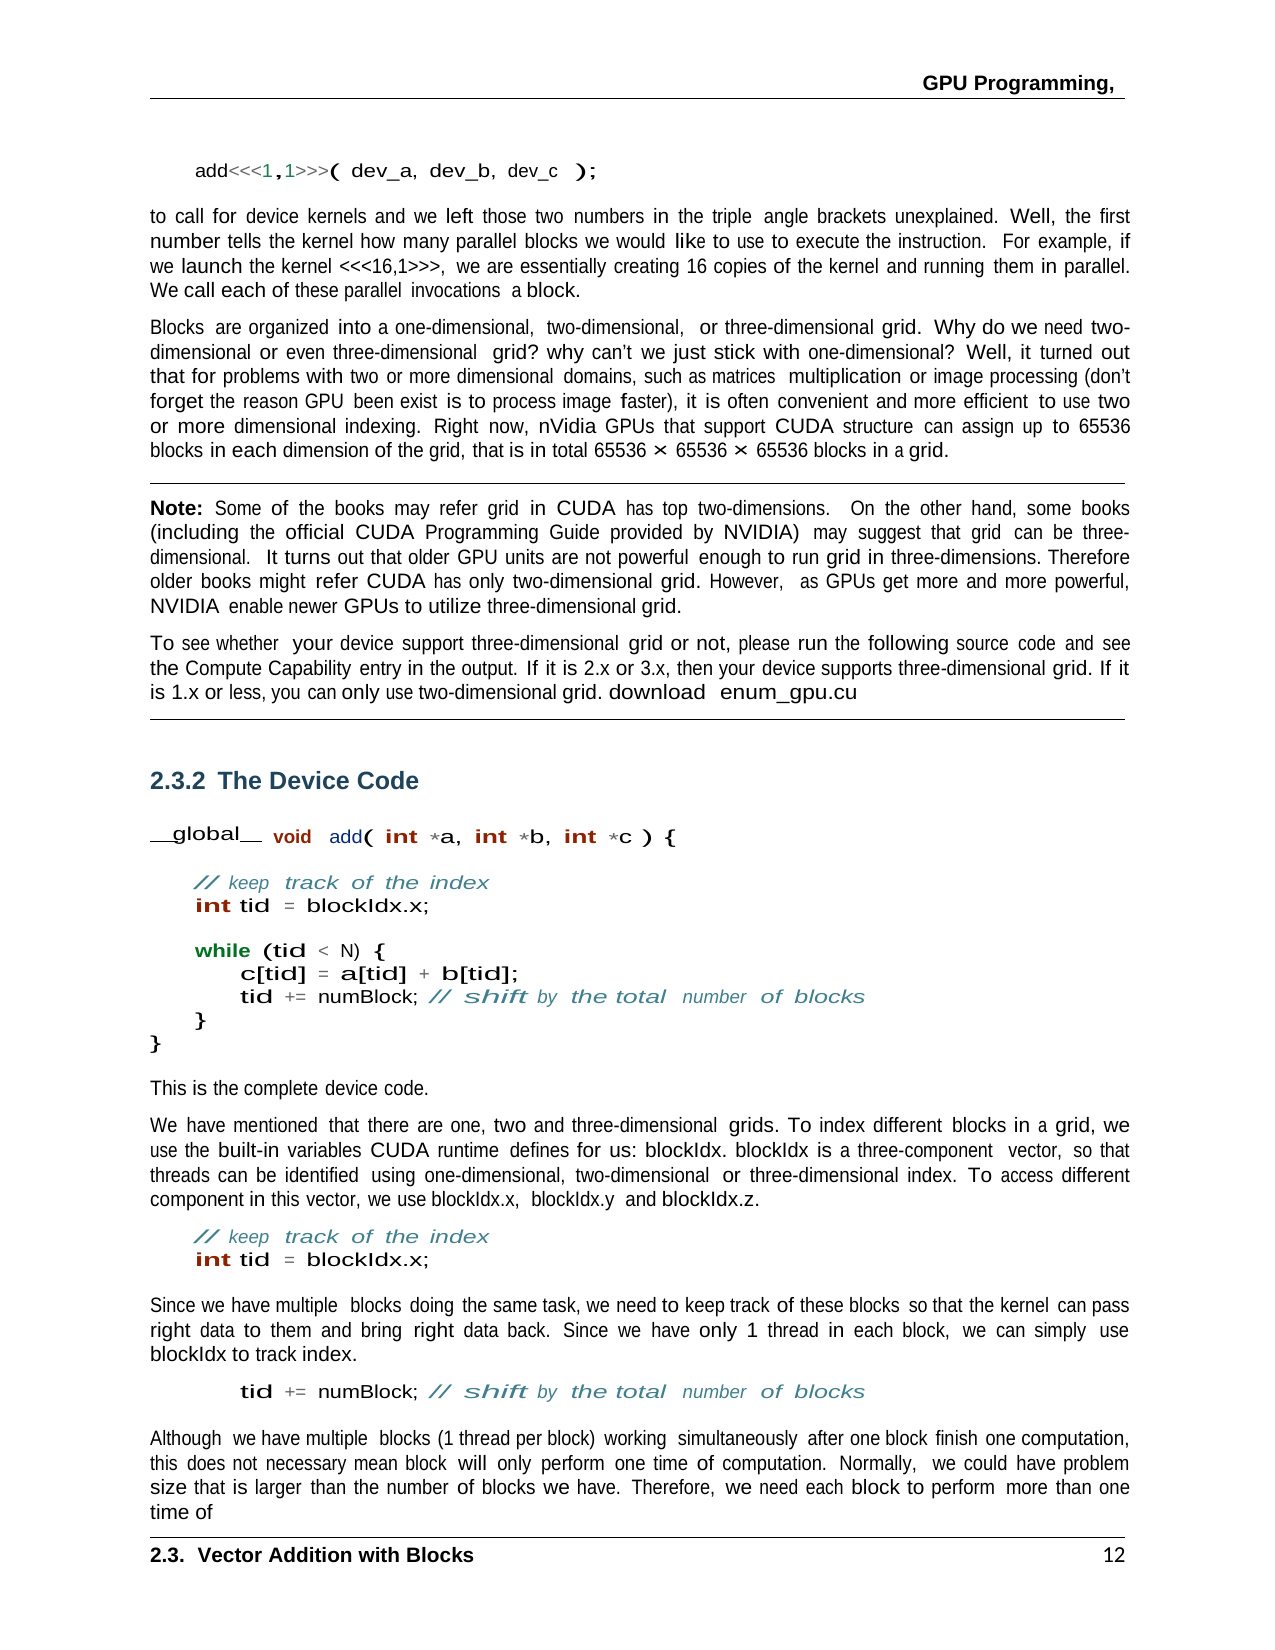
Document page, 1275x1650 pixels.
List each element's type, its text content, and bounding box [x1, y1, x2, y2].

text void add( int *a, int *b, int *c ) { [273, 826, 1139, 851]
text global [150, 822, 268, 844]
text tid += numBlock; // shift by the total number of blocks [240, 986, 1139, 1007]
text To see whether your device support three-dimensional grid or not, please run the following source code and see the Compute Capability entry in the output. If it is 2.x or 3.x, then your device supports three-dimensional grid. If it is 1.x or less, you can only use two-dimensional grid. download enum_gpu.cu [150, 631, 1131, 704]
text c[tid] = a[tid] + b[tid]; [240, 963, 1139, 984]
text tid += numBlock; // shift by the total number of blocks [240, 1381, 1139, 1402]
text // keep track of the index [195, 1226, 1139, 1247]
text int tid = blockIdx.x; [195, 894, 1139, 916]
text add<<<1,1>>>( dev_a, dev_b, dev_c ); [195, 159, 1139, 181]
text Note: Some of the books may refer grid in CUDA has top two-dimensions. On the other hand, some books (including the official CUDA Programming Guide provided by NVIDIA) may suggest that grid can be three-dimensional. It turns out that older GPU units are not powerful enough to run grid in three-dimensions. Therefore older books might refer CUDA has only two-dimensional grid. However, as GPUs get more and more powerful, NVIDIA enable newer GPUs to utilize three-dimensional grid. [150, 495, 1131, 618]
text This is the complete device code. [150, 1076, 431, 1100]
text 2.3.2 The Device Code [150, 766, 1139, 794]
text } [150, 1031, 1139, 1053]
text Since we have multiple blocks doing the same task, we need to keep track of these blocks so that the kernel can pass right data to them and bring right data back. Since we have only 1 thread in each block, we can simply use blockIdx to track index. [150, 1293, 1131, 1366]
text int tid = blockIdx.x; [195, 1248, 1139, 1270]
text to call for device kernels and we left those two numbers in the triple angle brackets unexplained. Well, the first number tells the kernel how many parallel blocks we would like to use to execute the instruction. For example, if we launch the kernel <<<16,1>>>, we are essentially creating 16 copies of the kernel and running them in parallel. We call each of these parallel invocations a block. [150, 204, 1131, 302]
text // keep track of the index [195, 872, 1139, 893]
text while (tid < N) { [195, 940, 1139, 962]
text We have mentioned that there are one, two and three-dimensional grids. To index different blocks in a grid, we use the built-in variables CUDA runtime defines for us: blockIdx. blockIdx is a three-component vector, so that threads can be identified using one-dimensional, two-dimensional or three-dimensional index. To access different component in this vector, we use blockIdx.x, blockIdx.y and blockIdx.z. [150, 1113, 1131, 1211]
text } [195, 1009, 1139, 1030]
text Blocks are organized into a one-dimensional, two-dimensional, or three-dimensional grid. Why do we need two- dimensional or even three-dimensional grid? why can’t we just stick with one-dimensional? Well, it turned out that for problems with two or more dimensional domains, such as matrices multiplication or image processing (don’t forget the reason GPU been exist is to process image faster), it is often convenient and more efficient to use two or more dimensional indexing. Right now, nVidia GPUs that support CUDA structure can assign up to 65536 blocks in each dimension of the grid, that is in total 65536 × 65536 × 65536 blocks in a grid. [150, 315, 1131, 462]
text Although we have multiple blocks (1 thread per block) working simultaneously after one block finish one computation, this does not necessary mean block will only perform one time of computation. Normally, we could have problem size that is larger than the number of blocks we have. Therefore, we need each block to perform more than one time of [150, 1426, 1131, 1524]
